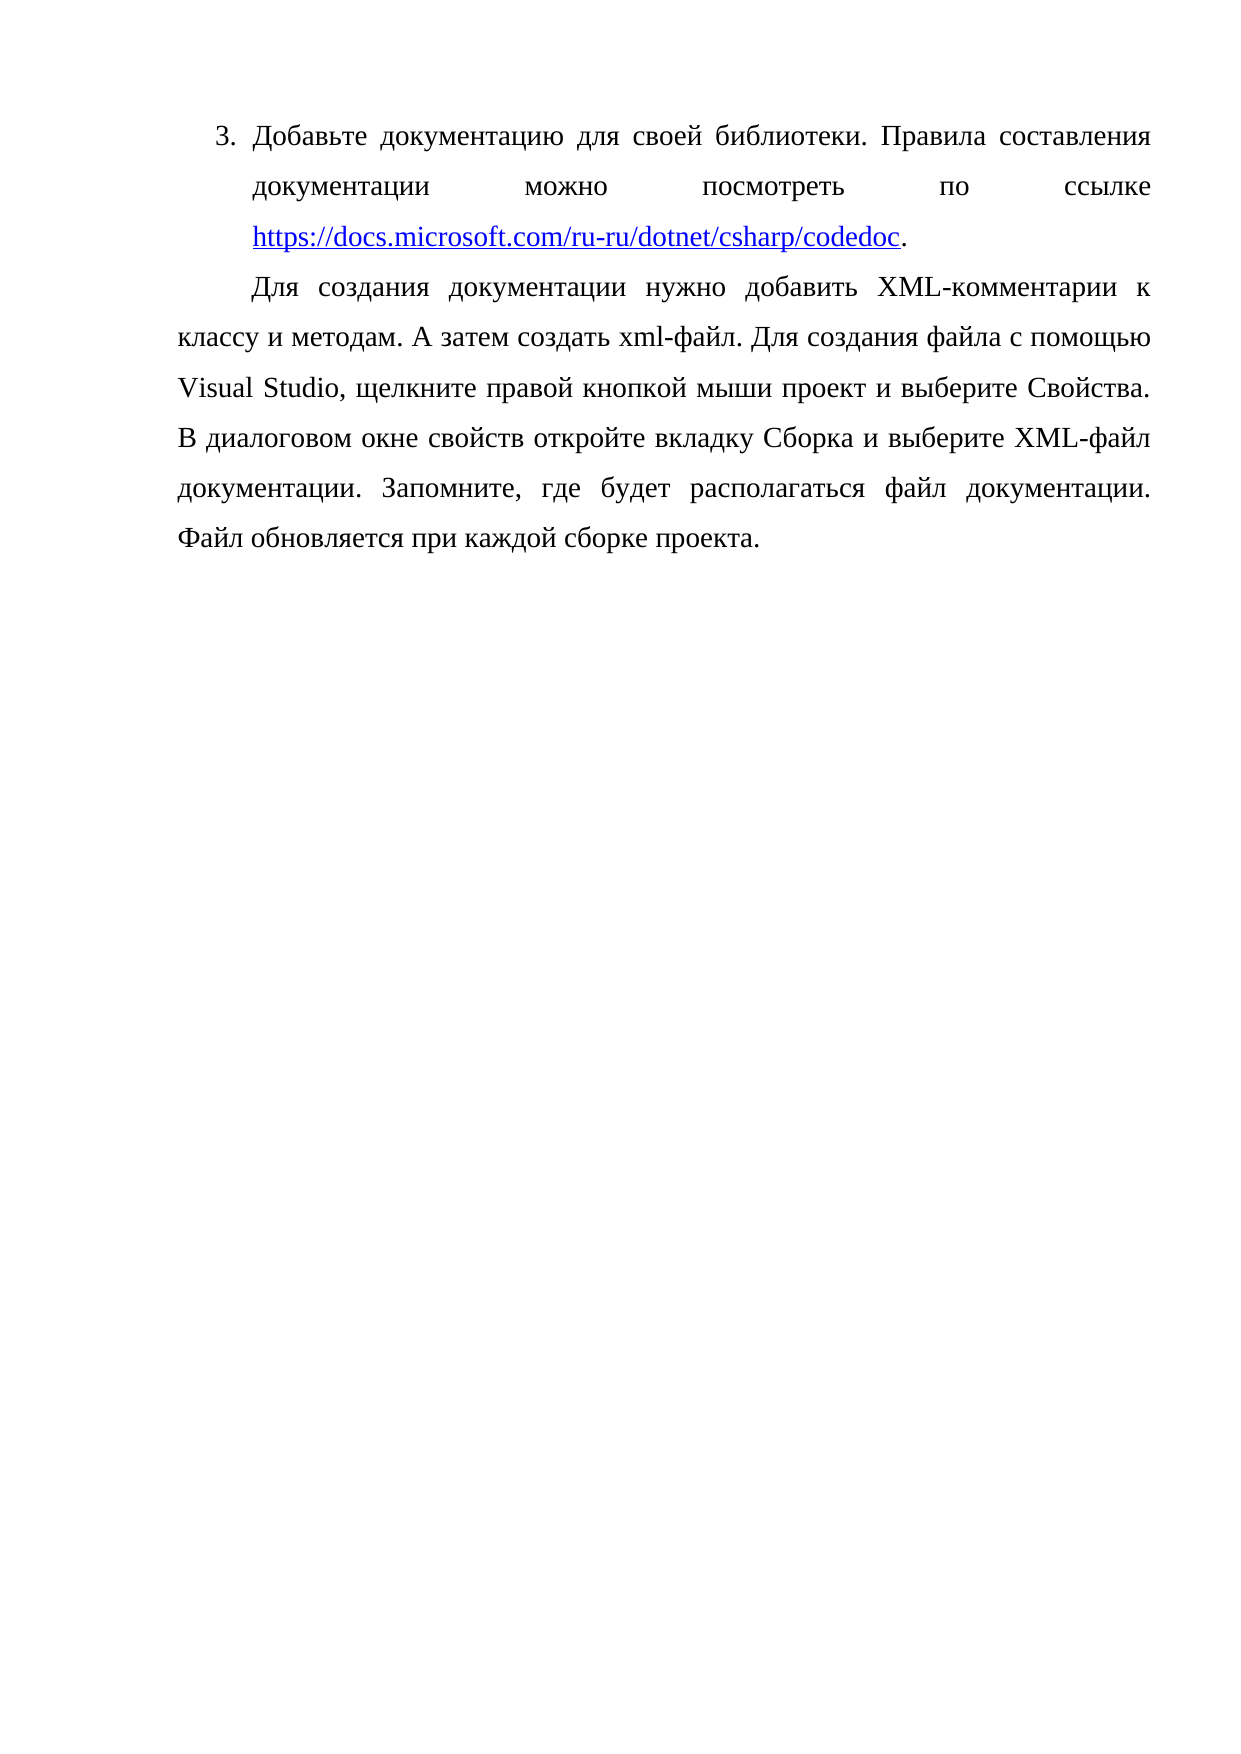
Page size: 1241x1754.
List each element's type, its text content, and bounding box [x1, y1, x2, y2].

text Для создания документации нужно добавить XML-комментарии к классу и методам. А затем создать xml-файл. Для создания файла с помощью Visual Studio, щелкните правой кнопкой мыши проект и выберите Свойства. В диалоговом окне свойств откройте вкладку Сборка и выберите XML-файл документации. Запомните, где будет располагаться файл документации. Файл обновляется при каждой сборке проекта. [177, 269, 1152, 554]
list Добавьте документацию для своей библиотеки. Правила составления документации можно посмотреть по ссылке https://docs.microsoft.com/ru-ru/dotnet/csharp/codedoc. [215, 118, 1152, 252]
